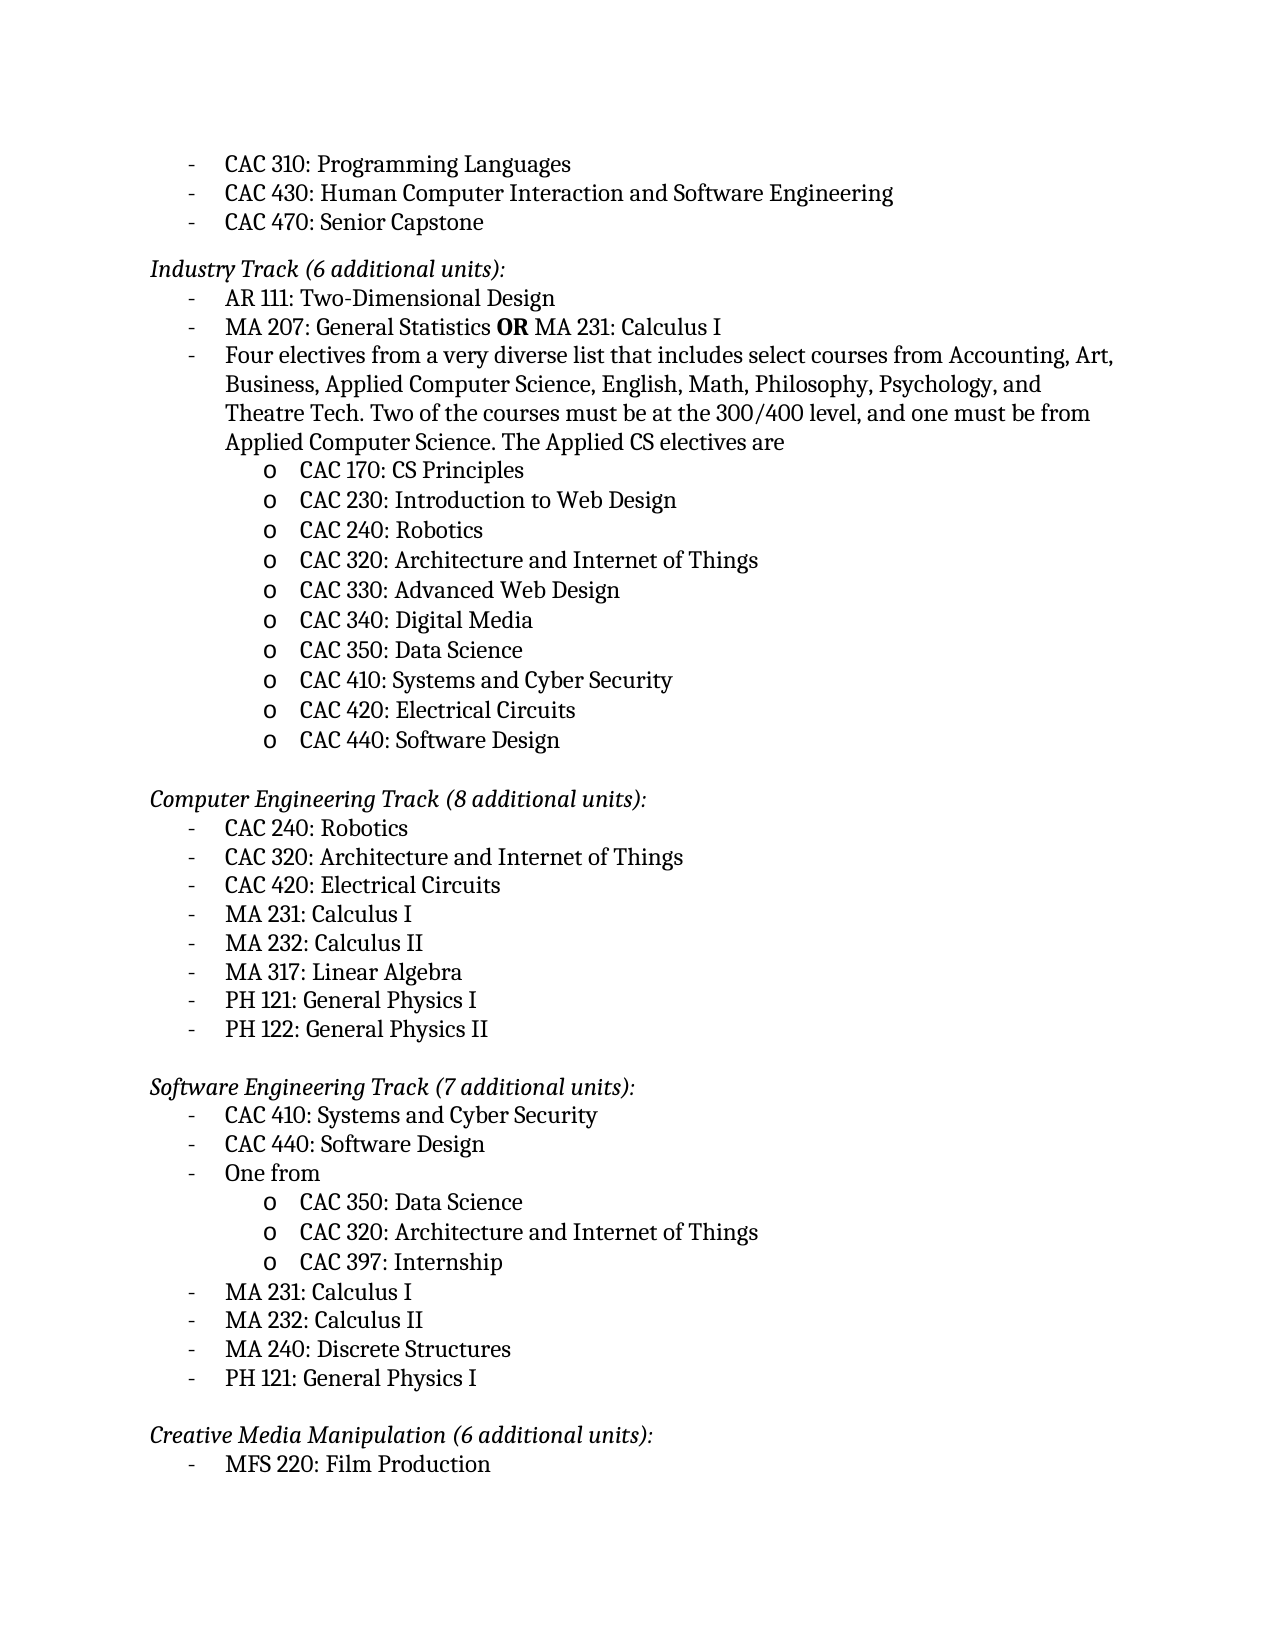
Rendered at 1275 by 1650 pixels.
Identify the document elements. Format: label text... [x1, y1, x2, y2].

list MA 207: General Statistics OR MA 231: Calculus I [187, 312, 1125, 341]
list CAC 440: Software Design [262, 726, 1125, 756]
list CAC 340: Digital Media [262, 606, 1125, 636]
text Computer Engineering Track (8 additional units): [150, 785, 1125, 814]
list CAC 170: CS Principles [262, 456, 1125, 486]
list PH 121: General Physics I [187, 1364, 1125, 1392]
list CAC 310: Programming Languages [187, 150, 1125, 179]
list CAC 230: Introduction to Web Design [262, 486, 1125, 516]
list CAC 420: Electrical Circuits [187, 871, 1125, 900]
list CAC 350: Data Science [262, 1187, 1125, 1217]
list CAC 430: Human Computer Interaction and Software Engineering [187, 179, 1125, 207]
list CAC 410: Systems and Cyber Security [187, 1101, 1125, 1130]
text Industry Track (6 additional units): [150, 255, 1125, 284]
list CAC 420: Electrical Circuits [262, 696, 1125, 726]
list CAC 350: Data Science [262, 636, 1125, 666]
list CAC 410: Systems and Cyber Security [262, 666, 1125, 696]
list MA 231: Calculus I [187, 900, 1125, 929]
list MA 240: Discrete Structures [187, 1335, 1125, 1364]
list CAC 320: Architecture and Internet of Things [262, 546, 1125, 576]
list MFS 220: Film Production [187, 1450, 1125, 1479]
list MA 231: Calculus I [187, 1277, 1125, 1306]
list PH 121: General Physics I [187, 986, 1125, 1015]
list CAC 470: Senior Capstone [187, 207, 1125, 236]
list AR 111: Two-Dimensional Design [187, 284, 1125, 312]
list CAC 440: Software Design [187, 1130, 1125, 1159]
list Four electives from a very diverse list that includes select courses from Accounting, Art, Business, Applied Computer Science, English, Math, Philosophy, Psychology, and Theatre Tech. Two of the courses must be at the 300/400 level, and one must be from Applied Computer Science. The Applied CS electives are [187, 341, 1125, 456]
list PH 122: General Physics II [187, 1015, 1125, 1044]
list CAC 240: Robotics [262, 516, 1125, 546]
list CAC 240: Robotics [187, 814, 1125, 842]
list One from [187, 1159, 1125, 1187]
list CAC 320: Architecture and Internet of Things [262, 1217, 1125, 1247]
list CAC 397: Internship [262, 1247, 1125, 1277]
text Software Engineering Track (7 additional units): [150, 1072, 1125, 1101]
text Creative Media Manipulation (6 additional units): [150, 1421, 1125, 1450]
list MA 232: Calculus II [187, 929, 1125, 957]
list CAC 320: Architecture and Internet of Things [187, 842, 1125, 871]
list MA 317: Linear Algebra [187, 957, 1125, 986]
list MA 232: Calculus II [187, 1306, 1125, 1335]
list CAC 330: Advanced Web Design [262, 576, 1125, 606]
